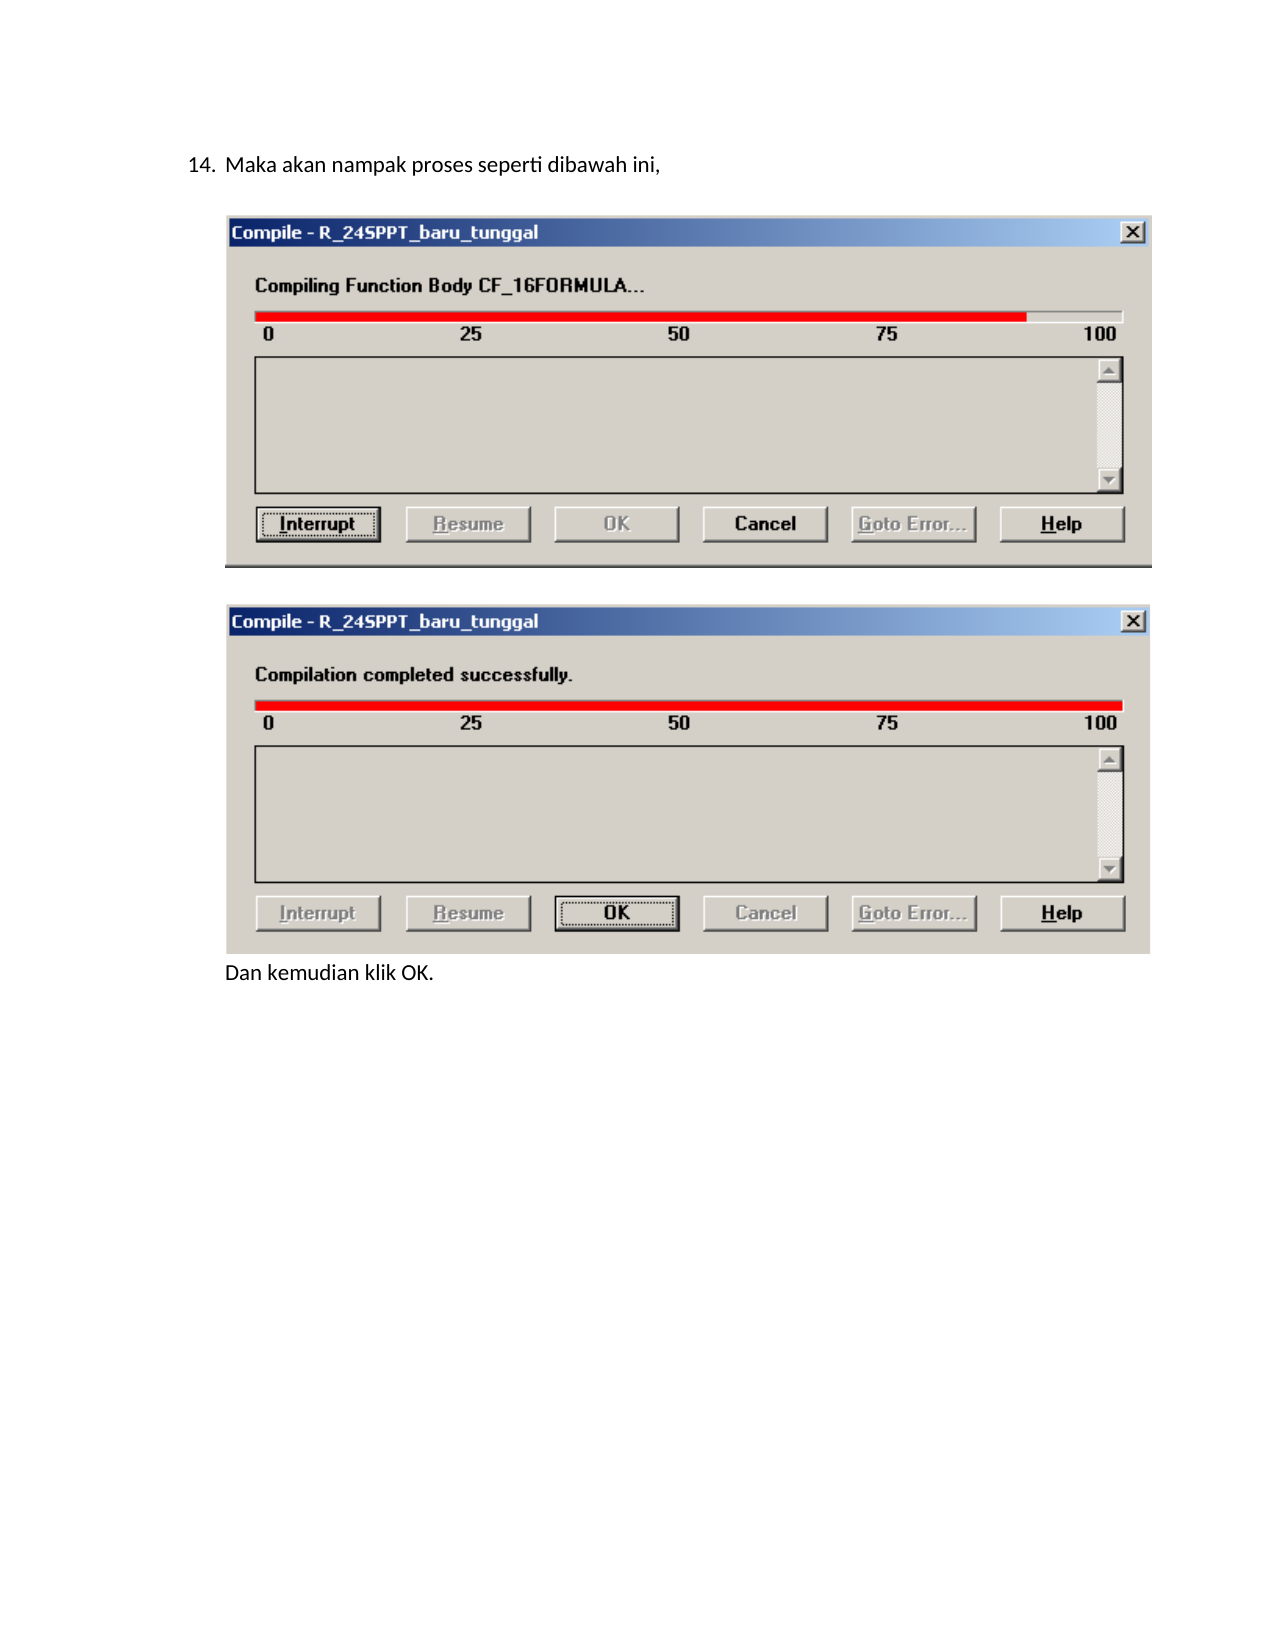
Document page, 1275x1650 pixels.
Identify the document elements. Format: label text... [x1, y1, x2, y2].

list Dan kemudian klik OK. [225, 958, 1125, 986]
picture [225, 603, 1151, 954]
list Maka akan nampak proses seperti dibawah ini, [187, 150, 1125, 178]
picture [225, 214, 1152, 568]
